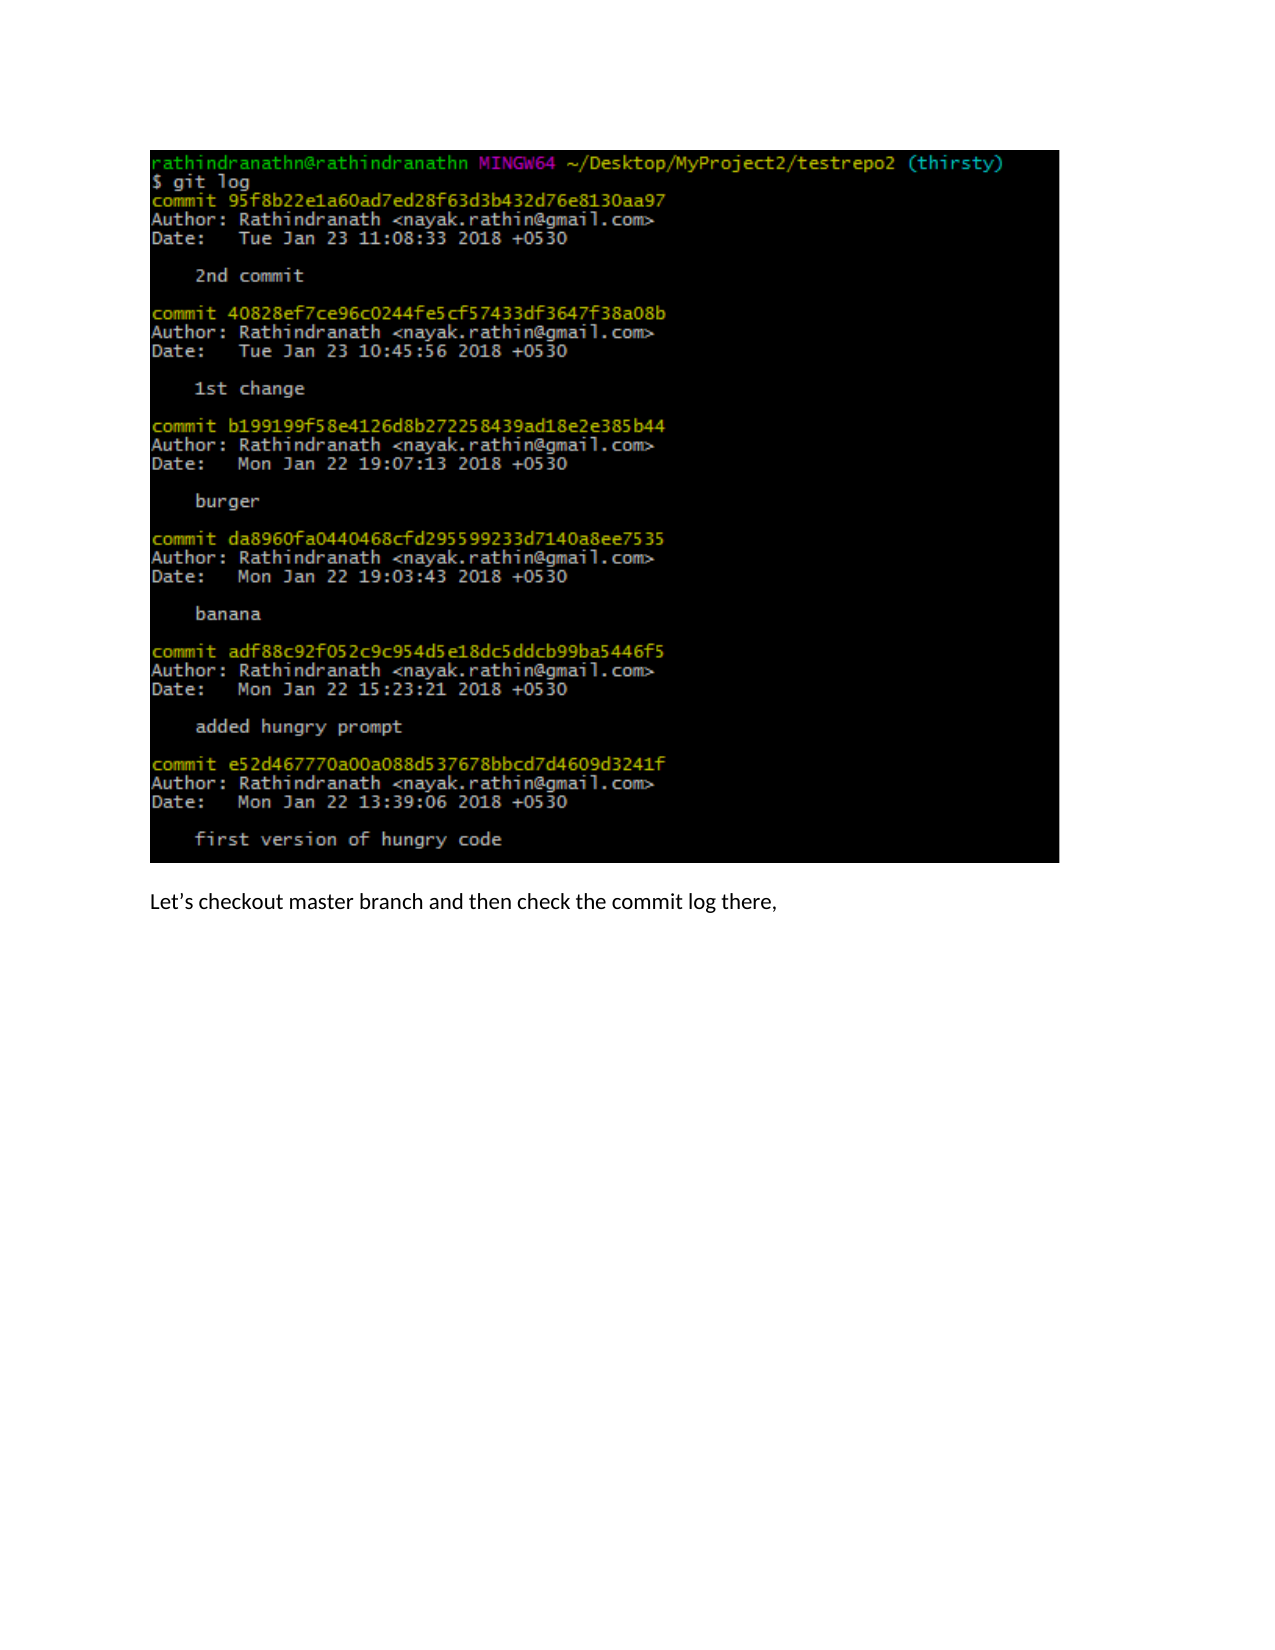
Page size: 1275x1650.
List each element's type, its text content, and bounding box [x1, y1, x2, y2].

text Let’s checkout master branch and then check the commit log there, [150, 887, 1125, 916]
picture [150, 150, 1060, 863]
